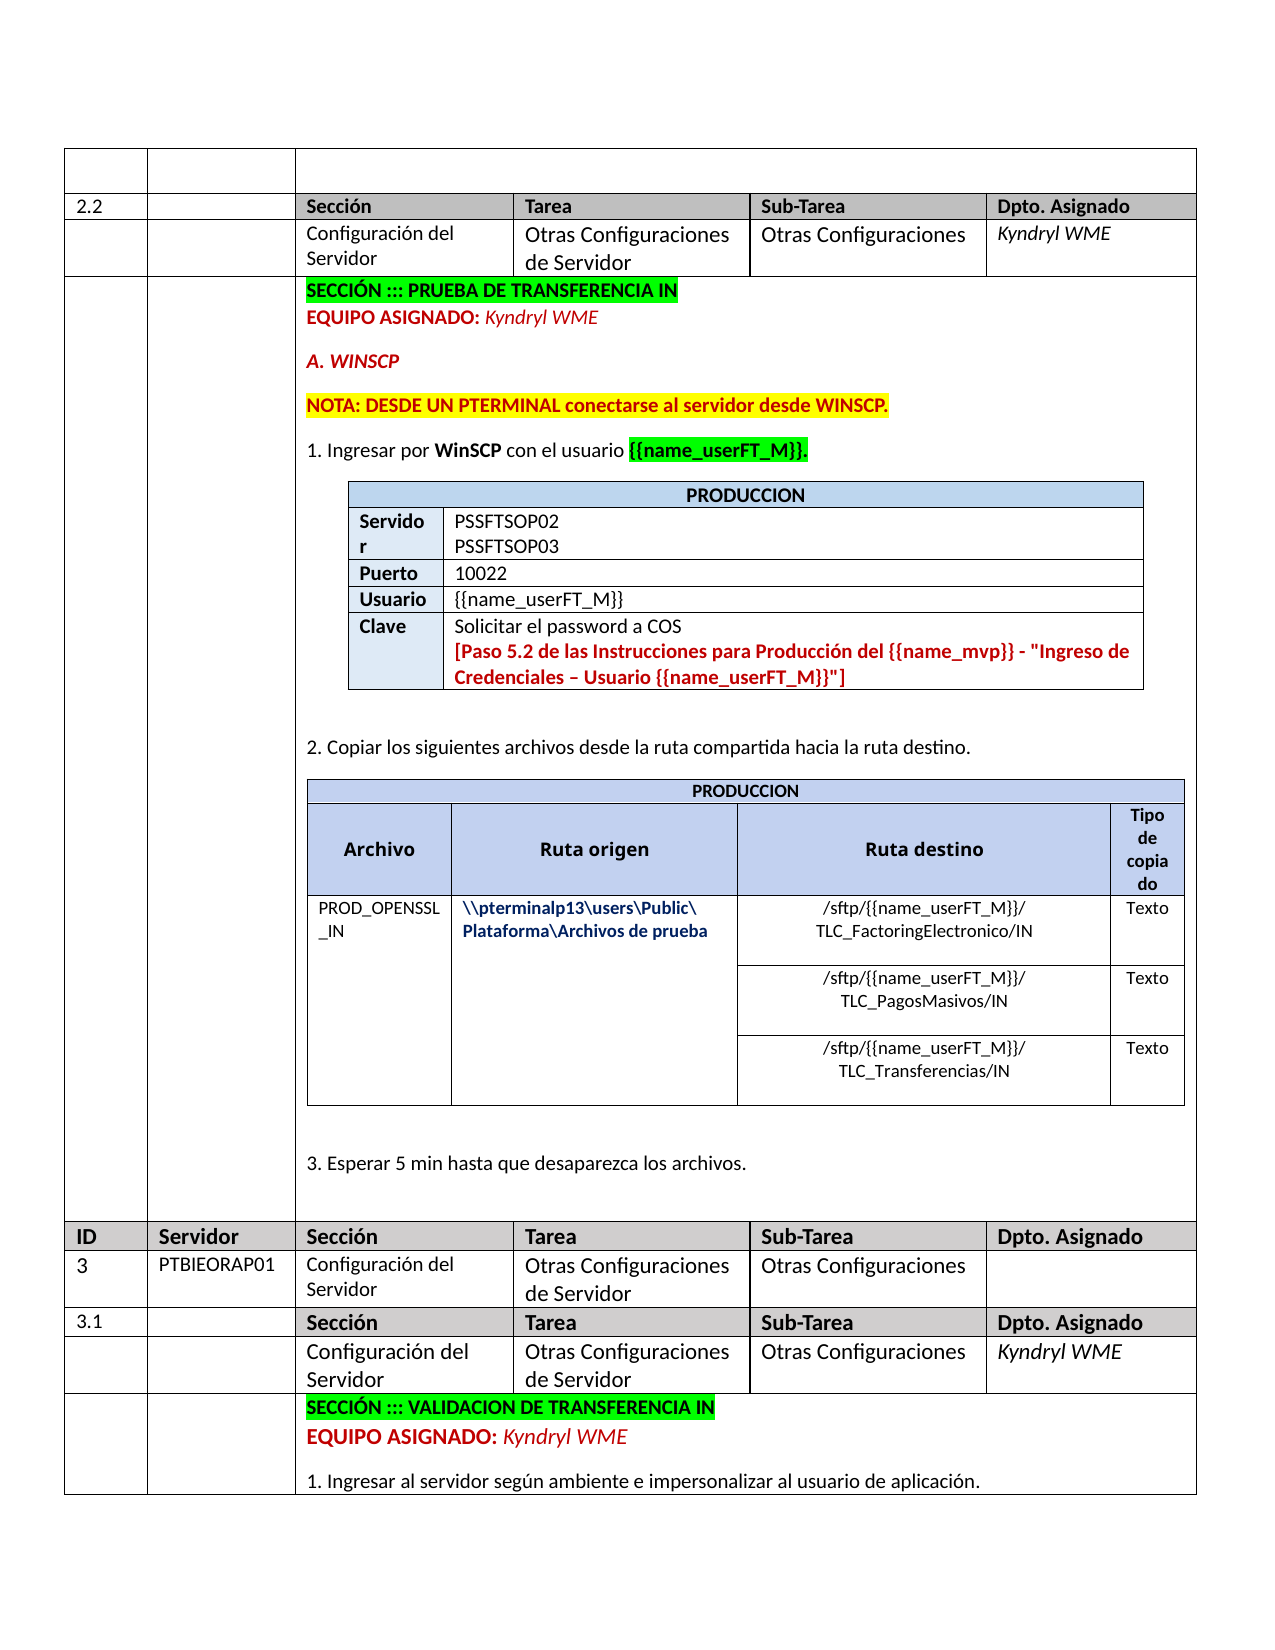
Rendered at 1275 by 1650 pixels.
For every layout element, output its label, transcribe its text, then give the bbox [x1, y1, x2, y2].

table_cell SECCIÓN ::: PRUEBA DE TRANSFERENCIA IN EQUIPO ASIGNADO: Kyndryl WME A. WINSCP NOTA: DESDE UN PTERMINAL conectarse al servidor desde WINSCP. 1. Ingresar por WinSCP con el usuario {{name_userFT_M}}. 2. Copiar los siguientes archivos desde la ruta compartida hacia la ruta destino. 3. Esperar 5 min hasta que desaparezca los archivos. [296, 277, 1196, 1221]
table_cell [296, 1251, 513, 1307]
table_cell [296, 220, 513, 276]
table_cell [65, 220, 147, 276]
table_cell [148, 220, 295, 276]
table_cell 2.2 [65, 194, 147, 219]
table_cell Dpto. Asignado [987, 194, 1196, 219]
table_cell [148, 1337, 295, 1393]
table_cell ID [65, 1222, 147, 1250]
table_cell [65, 1337, 147, 1393]
table_cell Kyndryl WME [987, 220, 1196, 276]
table_cell [148, 194, 295, 219]
table_cell Sub-Tarea [751, 1308, 986, 1336]
table_cell Sub-Tarea [751, 194, 986, 219]
table_cell [148, 149, 295, 193]
table_cell [148, 277, 295, 1221]
table_cell [65, 277, 147, 1221]
table_cell Servidor [148, 1222, 295, 1250]
table_cell [148, 1394, 295, 1494]
table_cell Tarea [514, 194, 749, 219]
table_cell 3 [65, 1251, 147, 1307]
table_cell Sección [296, 194, 513, 219]
table_cell Sección [296, 1308, 513, 1336]
table_cell Dpto. Asignado [987, 1222, 1196, 1250]
table_cell Sub-Tarea [751, 1222, 986, 1250]
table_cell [296, 149, 1196, 193]
table_cell Tarea [514, 1222, 749, 1250]
table_cell [148, 1308, 295, 1336]
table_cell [296, 1394, 1196, 1494]
table_cell Sección [296, 1222, 513, 1250]
table_cell Kyndryl WME [987, 1337, 1196, 1393]
table_cell Tarea [514, 1308, 749, 1336]
table_cell [65, 1394, 147, 1494]
table_cell PTBIEORAP01 [148, 1251, 295, 1307]
table_cell Dpto. Asignado [987, 1308, 1196, 1336]
table_cell 3.1 [65, 1308, 147, 1336]
table_cell [296, 1337, 513, 1393]
table_cell [987, 1251, 1196, 1307]
table_cell [65, 149, 147, 193]
